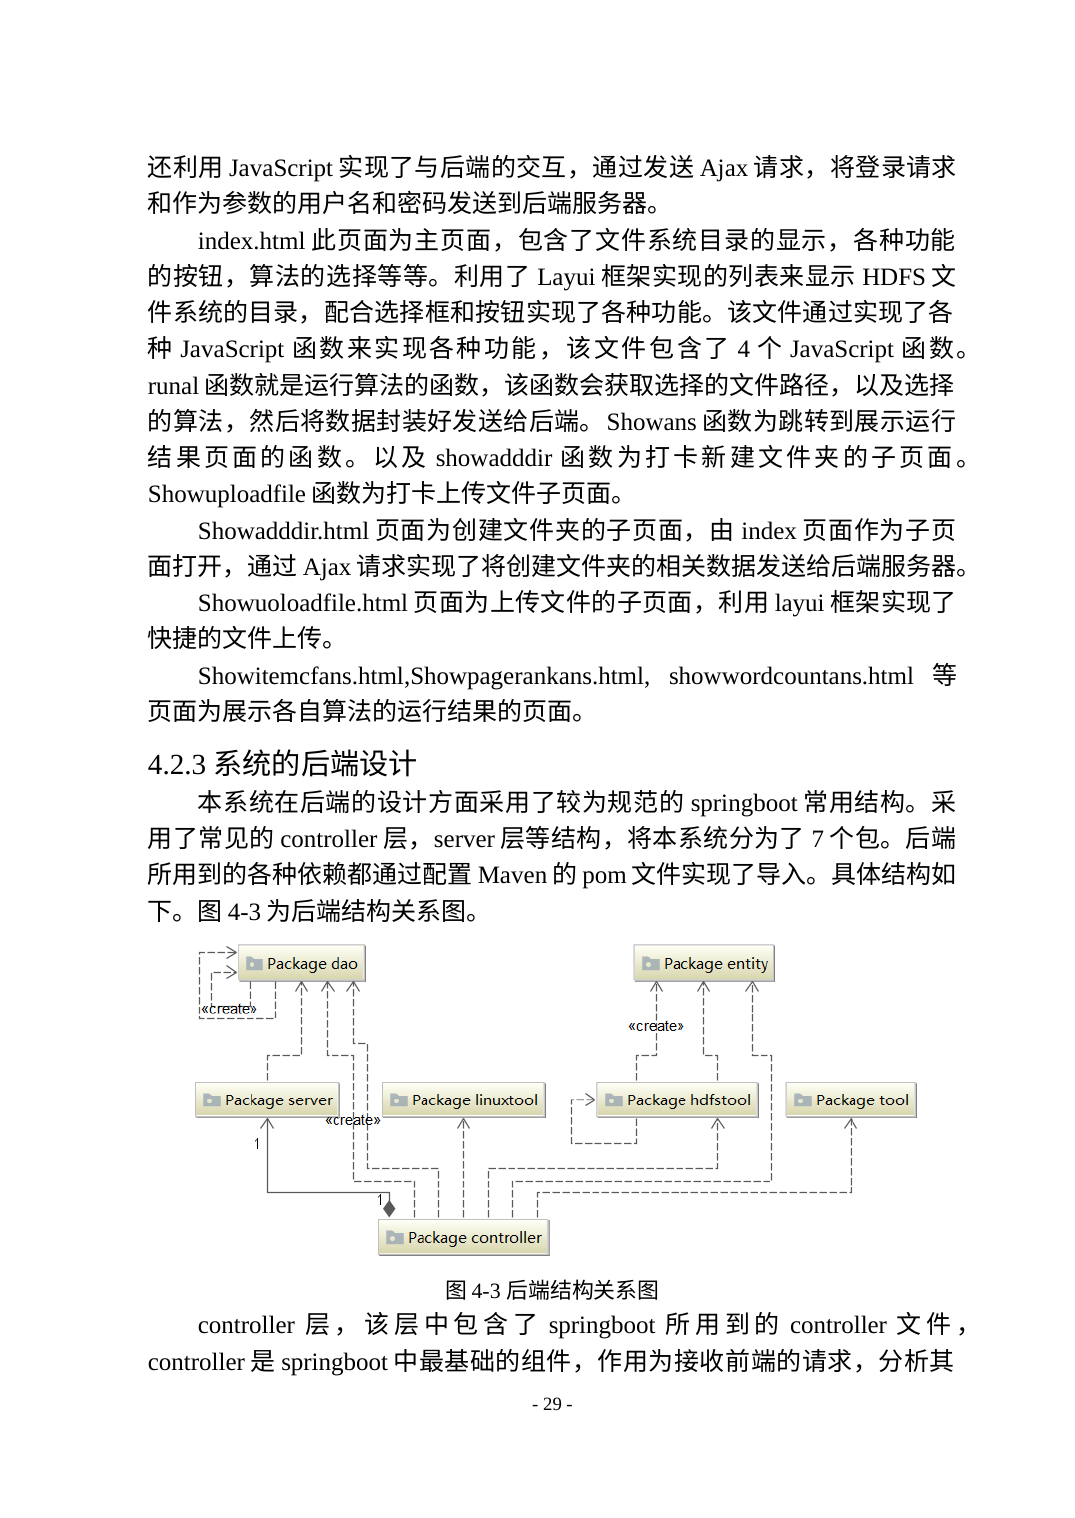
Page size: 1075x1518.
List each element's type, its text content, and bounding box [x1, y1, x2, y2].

text Showitemcfans.html,Showpagerankans.html, showwordcountans.html等页面为展示各自算法的运行结果的页面。 [148, 655, 957, 728]
text 本系统在后端的设计方面采用了较为规范的springboot常用结构。采用了常见的controller层，server层等结构，将本系统分为了7个包。后端所用到的各种依赖都通过配置Maven的pom文件实现了导入。具体结构如下。图4-3为后端结构关系图。 [148, 782, 957, 927]
text index.html此页面为主页面，包含了文件系统目录的显示，各种功能的按钮，算法的选择等等。利用了Layui框架实现的列表来显示HDFS文件系统的目录，配合选择框和按钮实现了各种功能。该文件通过实现了各种JavaScript函数来实现各种功能，该文件包含了4个JavaScript函数。runal函数就是运行算法的函数，该函数会获取选择的文件路径，以及选择的算法，然后将数据封装好发送给后端。Showans函数为跳转到展示运行结果页面的函数。以及showadddir函数为打卡新建文件夹的子页面。Showuploadfile函数为打卡上传文件子页面。 [148, 220, 957, 510]
text Showadddir.html页面为创建文件夹的子页面，由index页面作为子页面打开，通过Ajax请求实现了将创建文件夹的相关数据发送给后端服务器。 [148, 510, 957, 583]
text 图4-3 后端结构关系图 [148, 1273, 957, 1305]
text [148, 1305, 957, 1377]
picture [166, 927, 938, 1273]
text Showuoloadfile.html页面为上传文件的子页面，利用layui框架实现了快捷的文件上传。 [148, 583, 957, 655]
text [148, 148, 957, 220]
subtitle 系统的后端设计 [148, 740, 957, 782]
